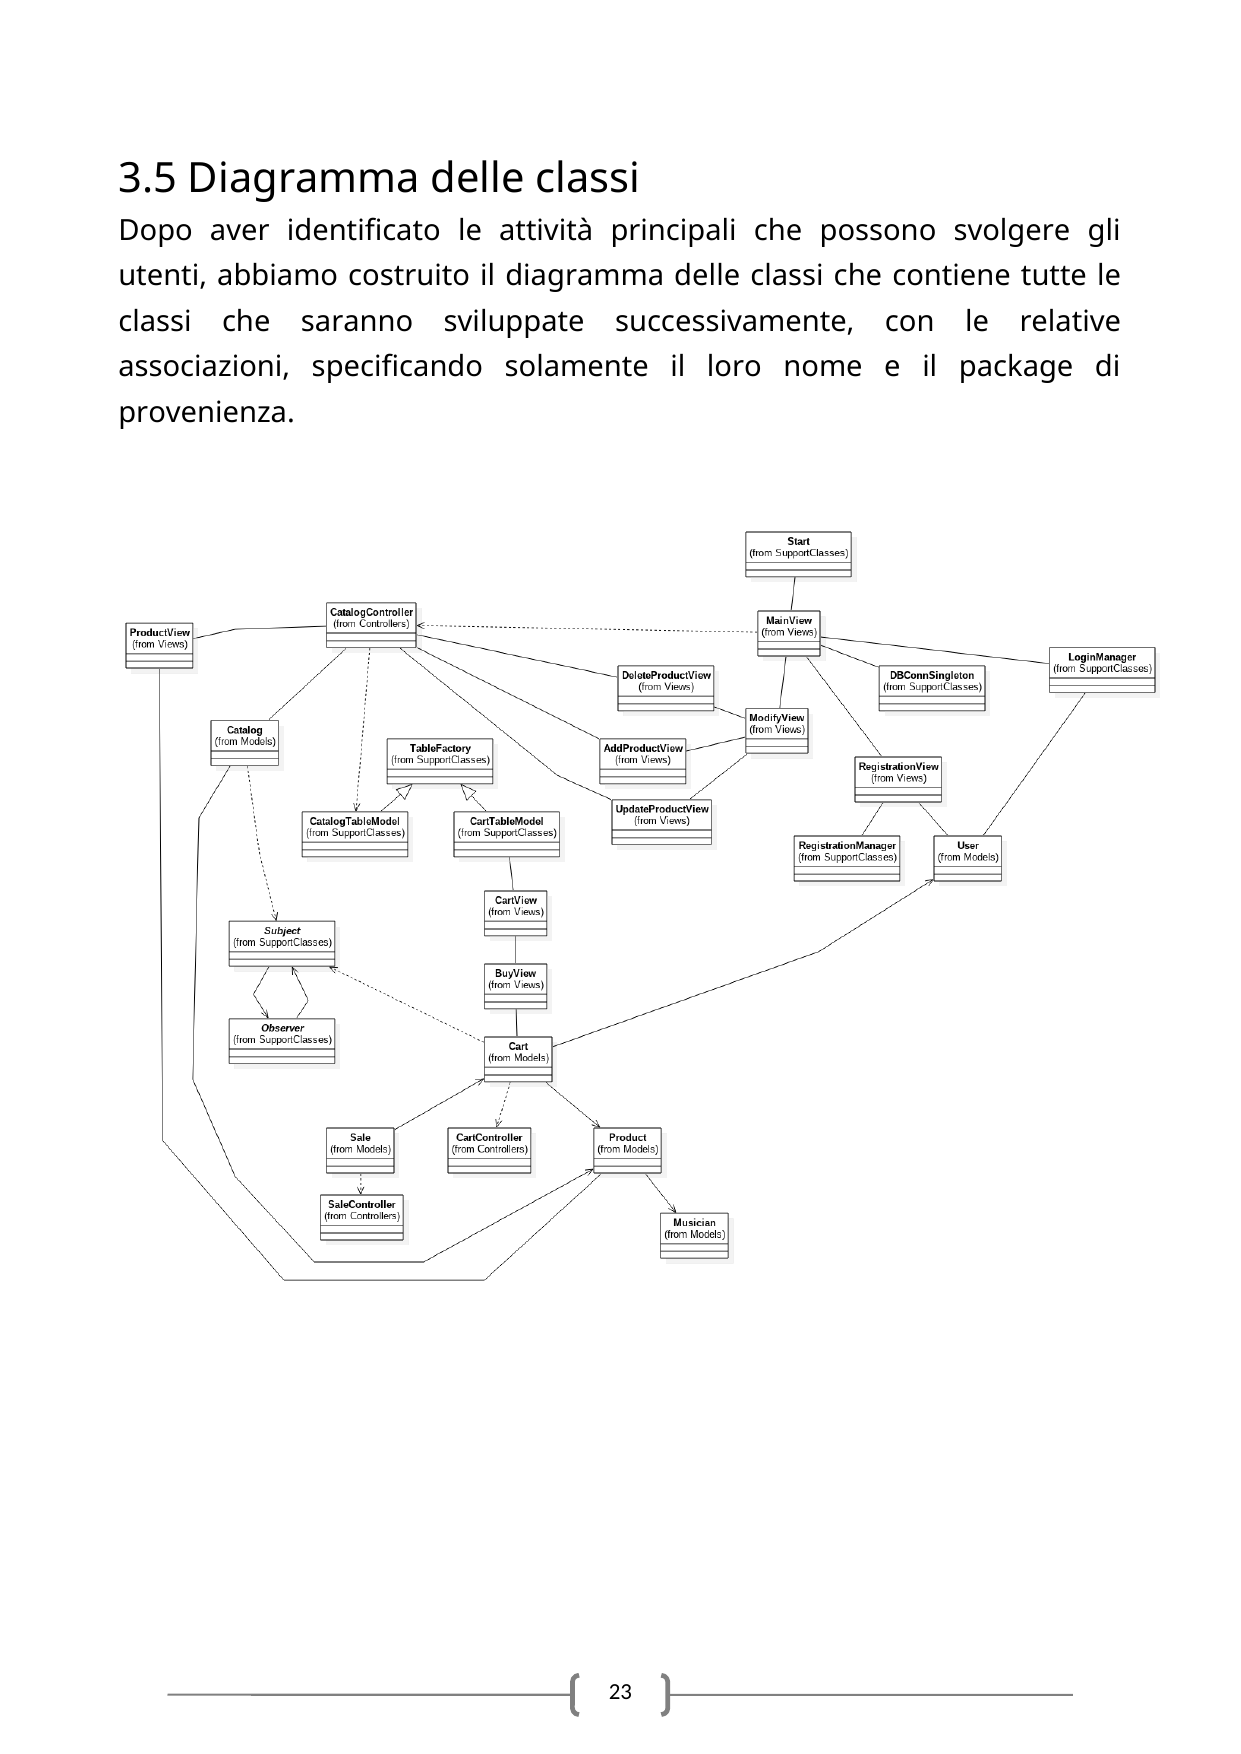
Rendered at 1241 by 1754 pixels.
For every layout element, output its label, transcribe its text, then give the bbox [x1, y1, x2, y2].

picture [118, 524, 1185, 1311]
text Dopo aver identificato le attività principali che possono svolgere gli utenti, abbiamo costruito il diagramma delle classi che contiene tutte le classi che saranno sviluppate successivamente, con le relative associazioni, specificando solamente il loro nome e il package di provenienza. [118, 209, 1122, 431]
subtitle 3.5 Diagramma delle classi [118, 148, 1122, 204]
